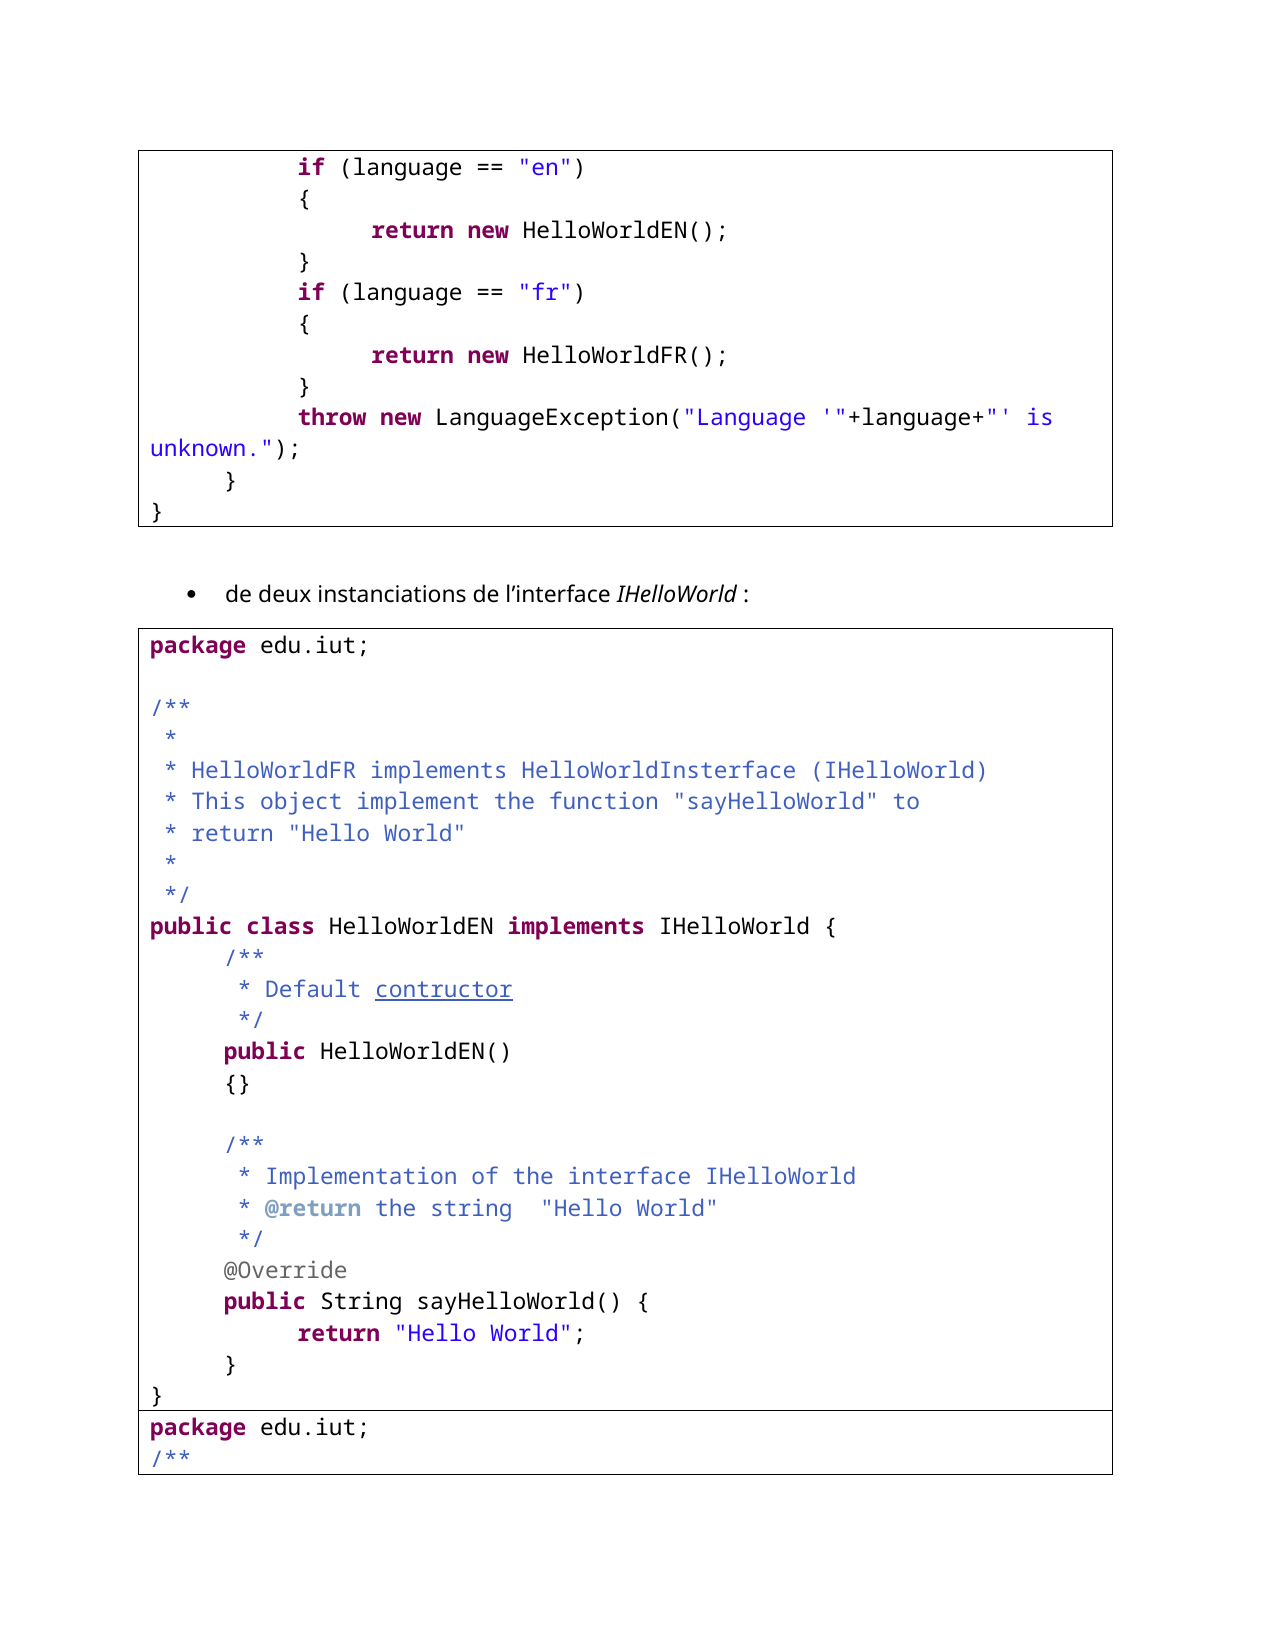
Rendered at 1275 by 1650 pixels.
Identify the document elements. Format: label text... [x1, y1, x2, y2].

list de deux instanciations de l’interface IHelloWorld : [187, 577, 1125, 609]
table_header package edu.iut; /** * * HelloWorldFR implements HelloWorldInsterface (IHelloWorld) * This object implement the function "sayHelloWorld" to * return "Hello World" * */ public class HelloWorldEN implements IHelloWorld { /** * Default contructor */ public HelloWorldEN() {} /** * Implementation of the interface IHelloWorld * @return the string "Hello World" */ @Override public String sayHelloWorld() { return "Hello World"; } } [139, 629, 1112, 1410]
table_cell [139, 1411, 1112, 1474]
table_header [139, 151, 1112, 526]
